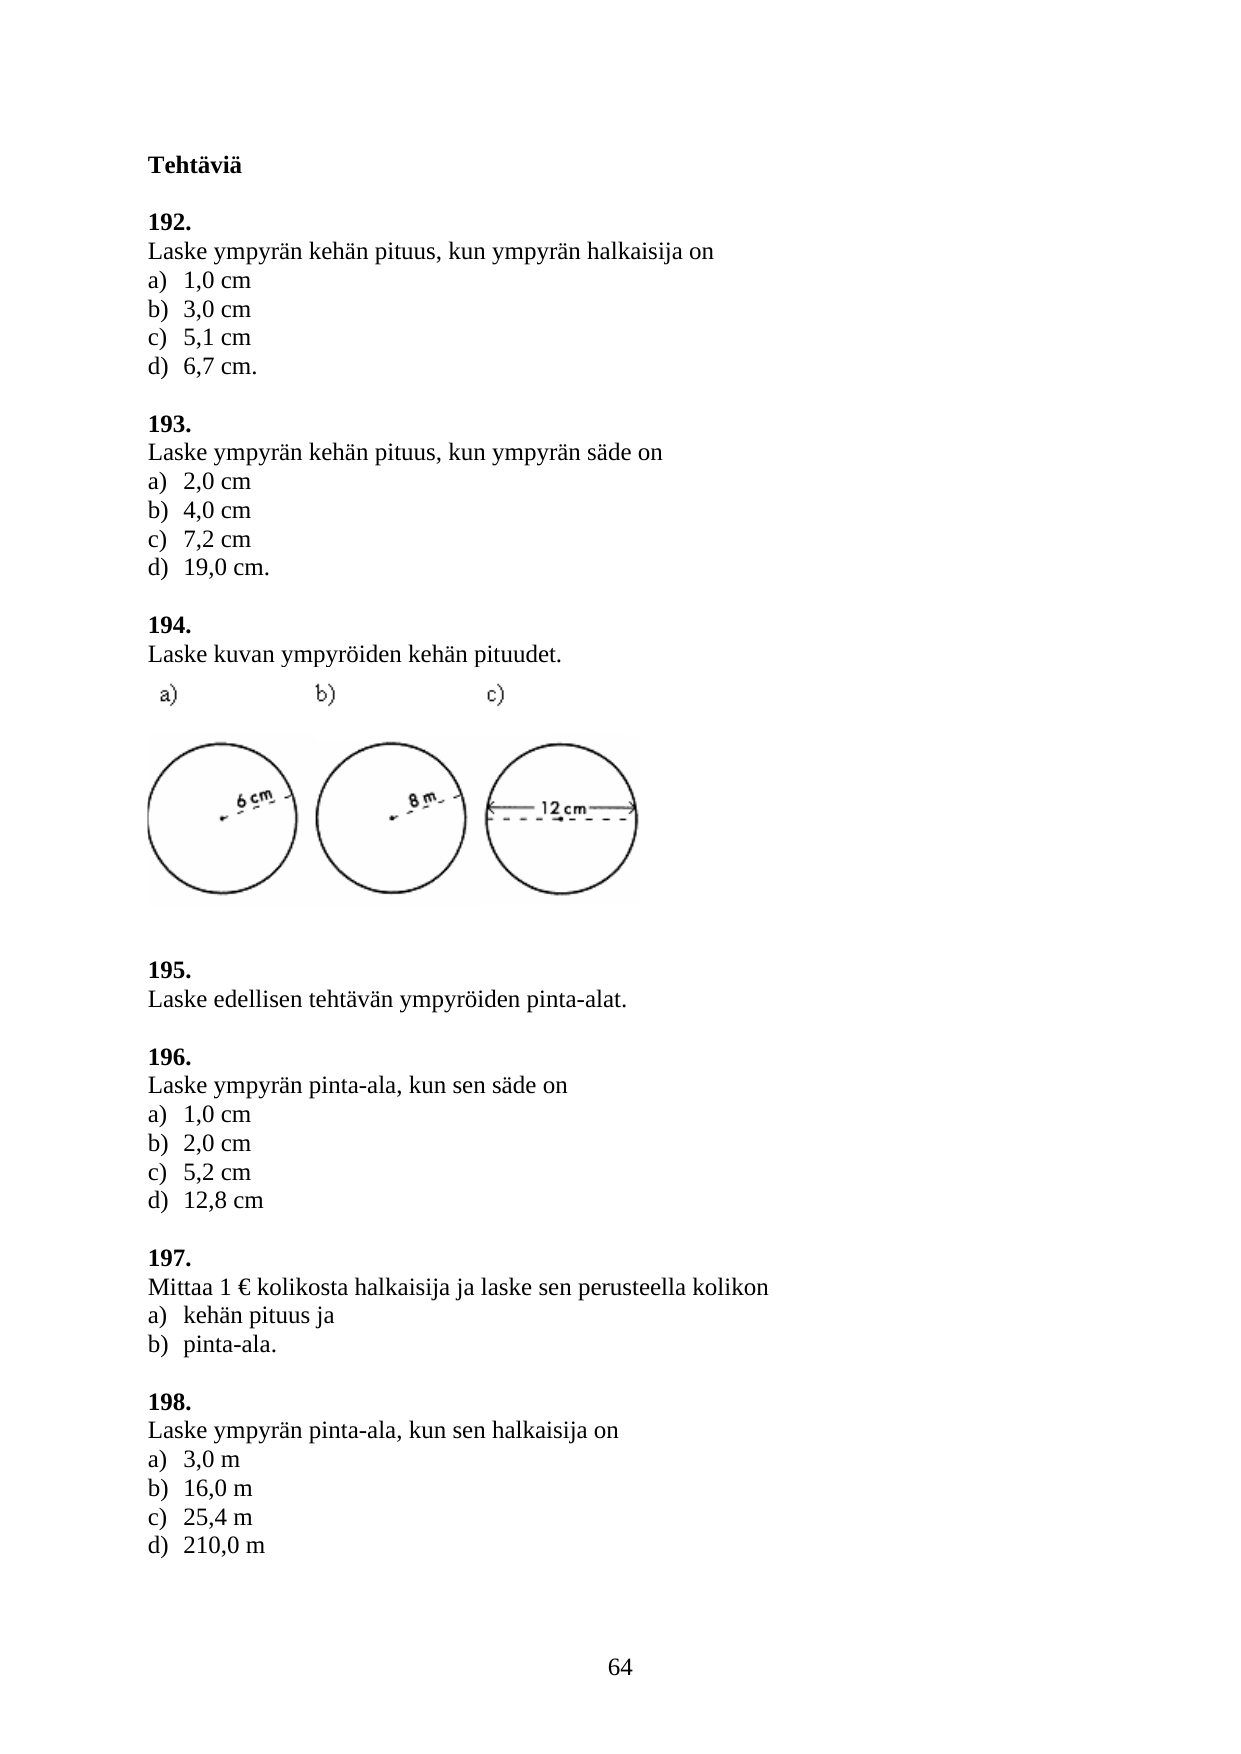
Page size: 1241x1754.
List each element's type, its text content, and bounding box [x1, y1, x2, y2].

text Laske ympyrän pinta-ala, kun sen halkaisija on [148, 1416, 1092, 1444]
list 5,2 cm [148, 1157, 1092, 1186]
list 16,0 m [148, 1473, 1092, 1502]
list 25,4 m [148, 1502, 1092, 1531]
text Laske kuvan ympyröiden kehän pituudet. [148, 639, 1092, 667]
list 5,1 cm [148, 322, 1092, 351]
list 2,0 cm [148, 1128, 1092, 1157]
text Laske edellisen tehtävän ympyröiden pinta-alat. [148, 984, 1092, 1013]
text Laske ympyrän pinta-ala, kun sen säde on [148, 1071, 1092, 1099]
list 3,0 cm [148, 294, 1092, 322]
list 12,8 cm [148, 1186, 1092, 1214]
list 3,0 m [148, 1444, 1092, 1473]
list 210,0 m [148, 1531, 1092, 1559]
text Laske ympyrän kehän pituus, kun ympyrän säde on [148, 437, 1092, 466]
list 19,0 cm. [148, 552, 1092, 581]
list kehän pituus ja [148, 1301, 1092, 1329]
list 1,0 cm [148, 1099, 1092, 1128]
text Laske ympyrän kehän pituus, kun ympyrän halkaisija on [148, 236, 1092, 265]
picture [147, 667, 640, 927]
list 6,7 cm. [148, 351, 1092, 380]
list 7,2 cm [148, 524, 1092, 552]
list 2,0 cm [148, 466, 1092, 495]
list pinta-ala. [148, 1329, 1092, 1358]
text Mittaa 1 € kolikosta halkaisija ja laske sen perusteella kolikon [148, 1272, 1092, 1301]
list 4,0 cm [148, 495, 1092, 524]
text Tehtäviä [148, 150, 1092, 179]
list 1,0 cm [148, 265, 1092, 294]
